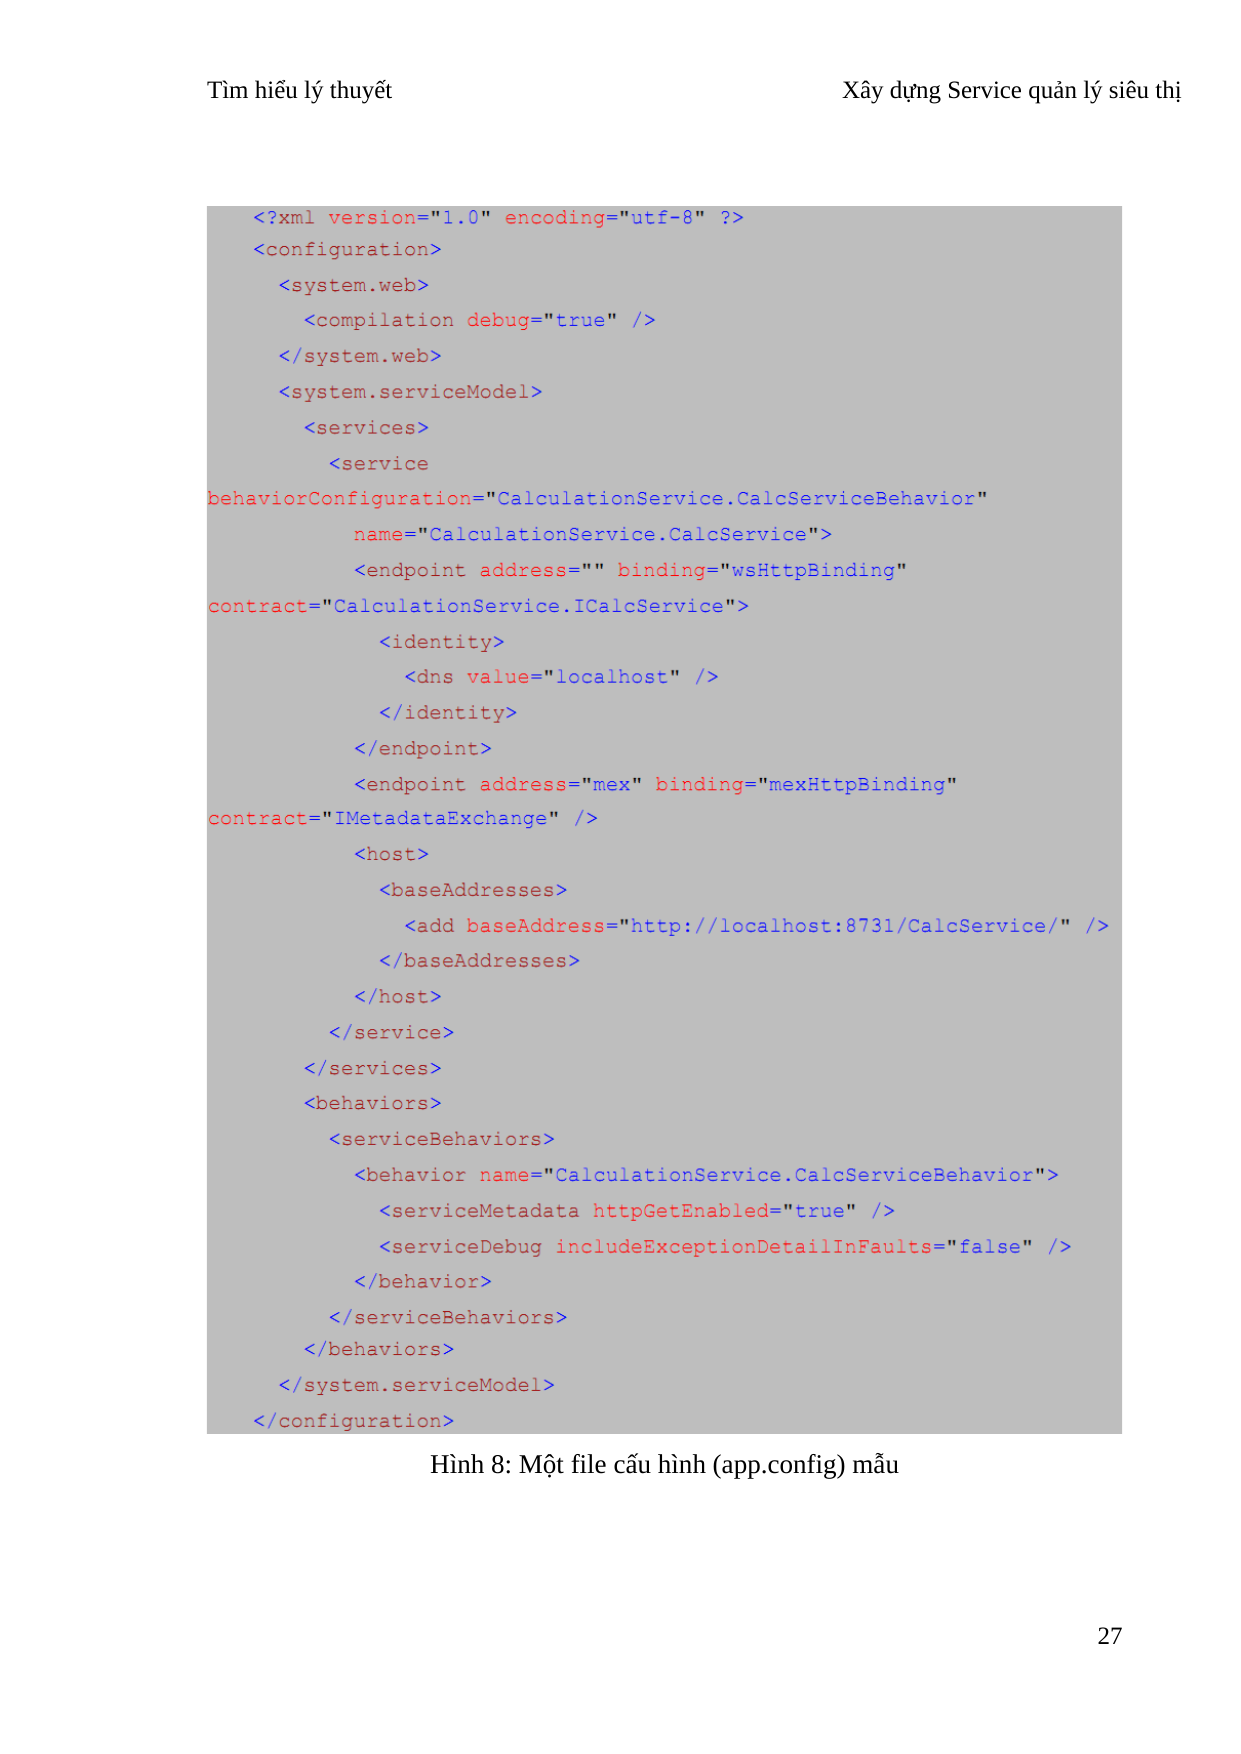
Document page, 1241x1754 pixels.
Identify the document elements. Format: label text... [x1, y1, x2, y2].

text Hình 8: Một file cấu hình (app.config) mẫu [207, 1448, 1122, 1479]
picture [206, 206, 1123, 1434]
